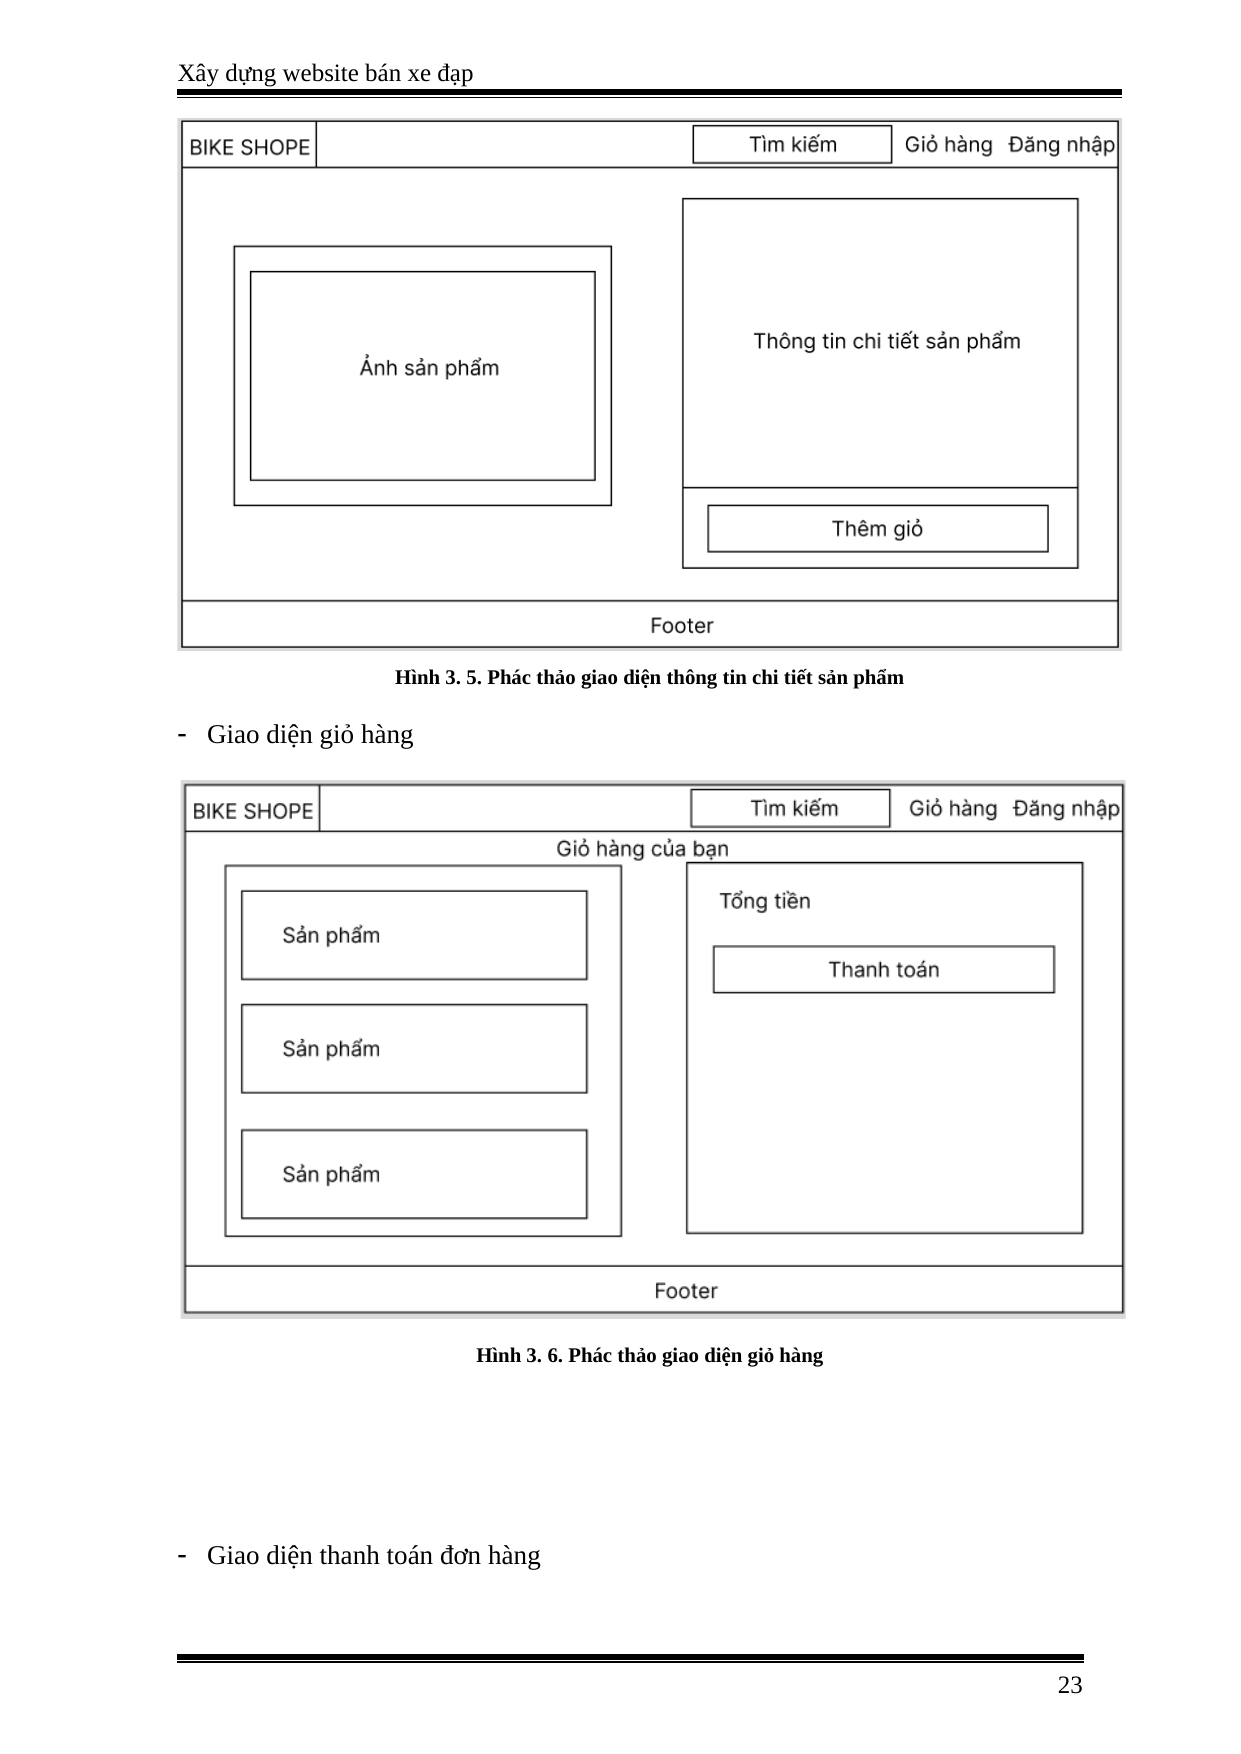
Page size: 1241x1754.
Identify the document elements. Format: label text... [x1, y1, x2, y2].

list Giao diện giỏ hàng [177, 718, 1122, 749]
text Hình 3. 6. Phác thảo giao diện giỏ hàng [177, 1343, 1122, 1367]
picture [177, 118, 1123, 651]
text Hình 3. 5. Phác thảo giao diện thông tin chi tiết sản phẩm [177, 665, 1122, 689]
picture [180, 780, 1126, 1319]
list Giao diện thanh toán đơn hàng [177, 1539, 1122, 1571]
